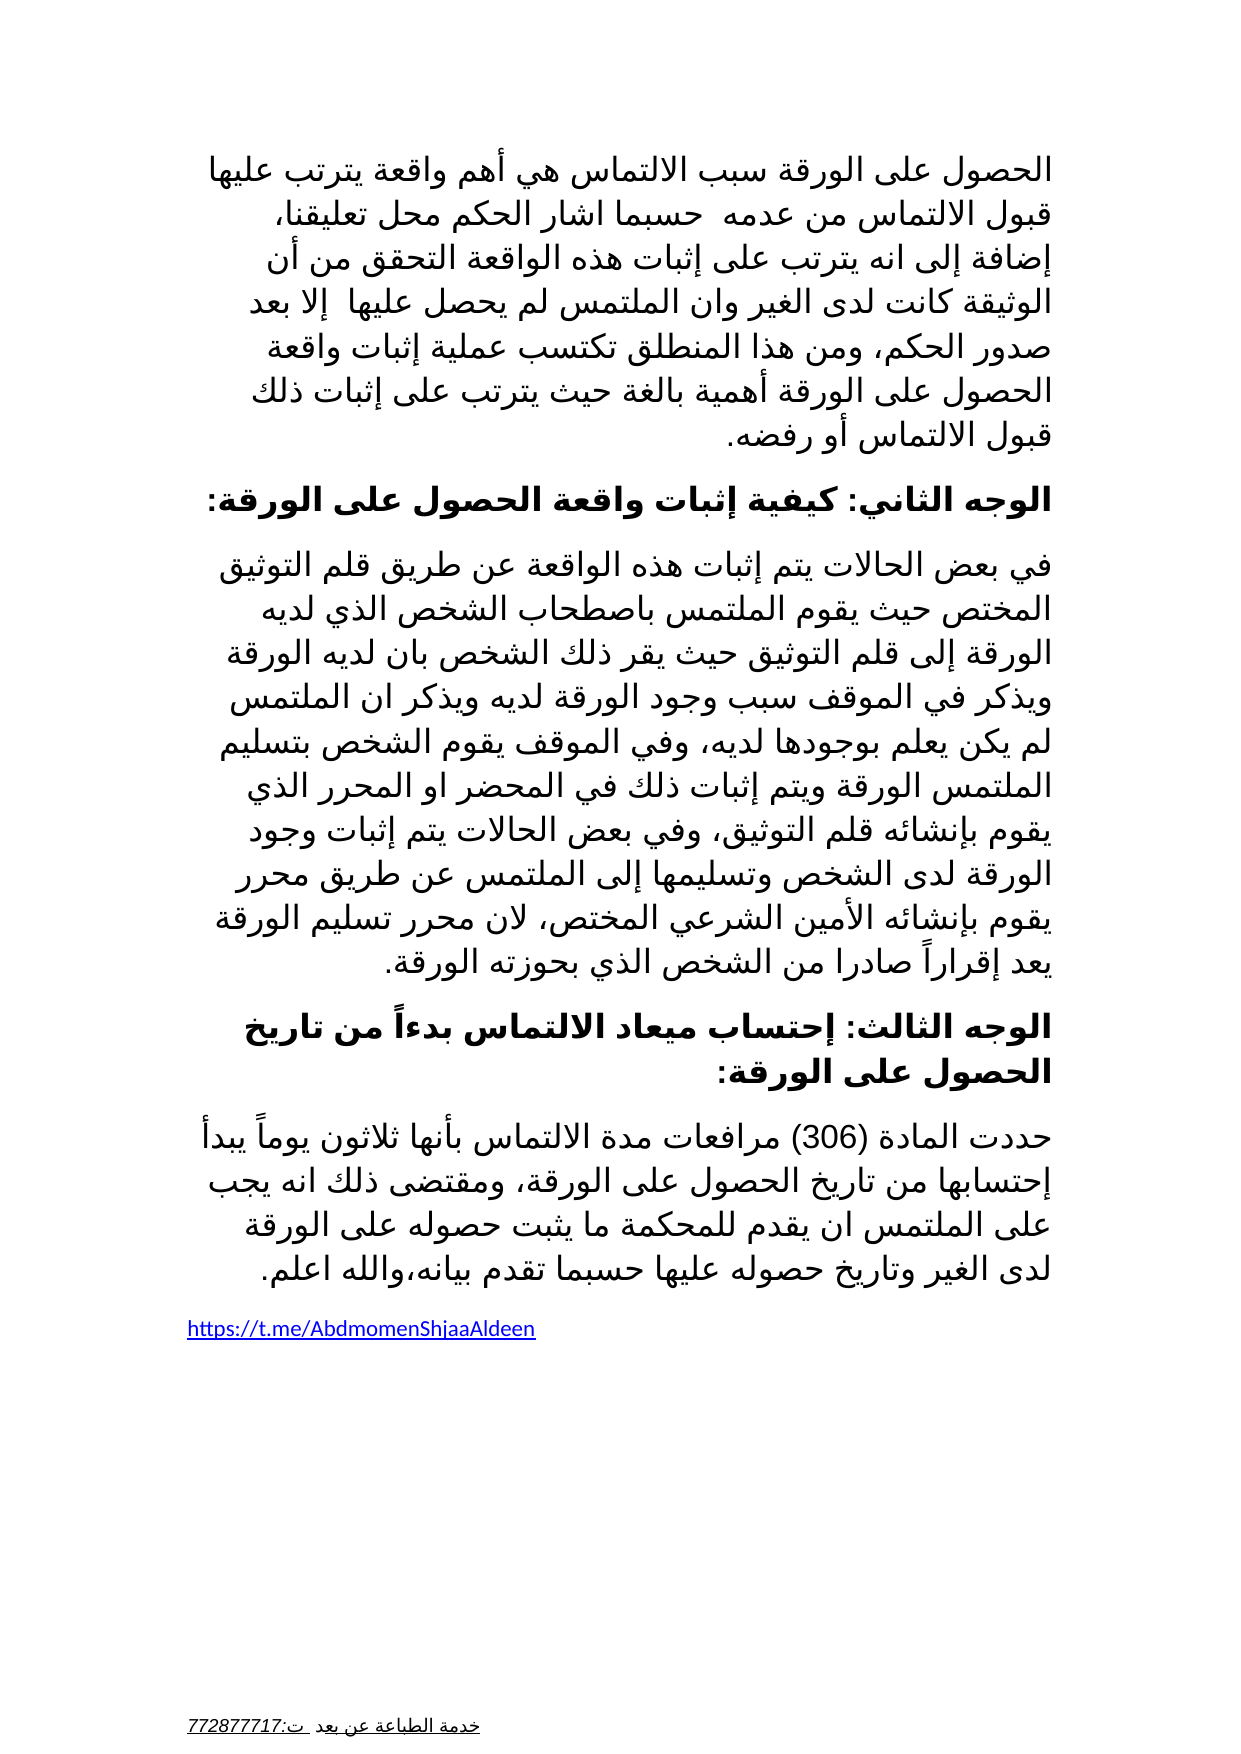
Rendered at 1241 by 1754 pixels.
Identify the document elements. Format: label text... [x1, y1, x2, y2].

text في بعض الحالات يتم إثبات هذه الواقعة عن طريق قلم التوثيق المختص حيث يقوم الملتمس باصطحاب الشخص الذي لديه الورقة إلى قلم التوثيق حيث يقر ذلك الشخص بان لديه الورقة ويذكر في الموقف سبب وجود الورقة لديه ويذكر ان الملتمس لم يكن يعلم بوجودها لديه، وفي الموقف يقوم الشخص بتسليم الملتمس الورقة ويتم إثبات ذلك في المحضر او المحرر الذي يقوم بإنشائه قلم التوثيق، وفي بعض الحالات يتم إثبات وجود الورقة لدى الشخص وتسليمها إلى الملتمس عن طريق محرر يقوم بإنشائه الأمين الشرعي المختص، لان محرر تسليم الورقة يعد إقراراً صادرا من الشخص الذي بحوزته الورقة. [187, 545, 1053, 981]
text الحصول على الورقة سبب الالتماس هي أهم واقعة يترتب عليها قبول الالتماس من عدمه حسبما اشار الحكم محل تعليقنا، إضافة إلى انه يترتب على إثبات هذه الواقعة التحقق من أن الوثيقة كانت لدى الغير وان الملتمس لم يحصل عليها إلا بعد صدور الحكم، ومن هذا المنطلق تكتسب عملية إثبات واقعة الحصول على الورقة أهمية بالغة حيث يترتب على إثبات ذلك قبول الالتماس أو رفضه. [187, 150, 1053, 453]
text https://t.me/AbdmomenShjaaAldeen [187, 1314, 1053, 1342]
text حددت المادة (306) مرافعات مدة الالتماس بأنها ثلاثون يوماً يبدأ إحتسابها من تاريخ الحصول على الورقة، ومقتضى ذلك انه يجب على الملتمس ان يقدم للمحكمة ما يثبت حصوله على الورقة لدى الغير وتاريخ حصوله عليها حسبما تقدم بيانه،والله اعلم. [187, 1117, 1053, 1288]
text الوجه الثاني: كيفية إثبات واقعة الحصول على الورقة: [187, 480, 1053, 518]
text الوجه الثالث: إحتساب ميعاد الالتماس بدءاً من تاريخ الحصول على الورقة: [187, 1007, 1053, 1090]
